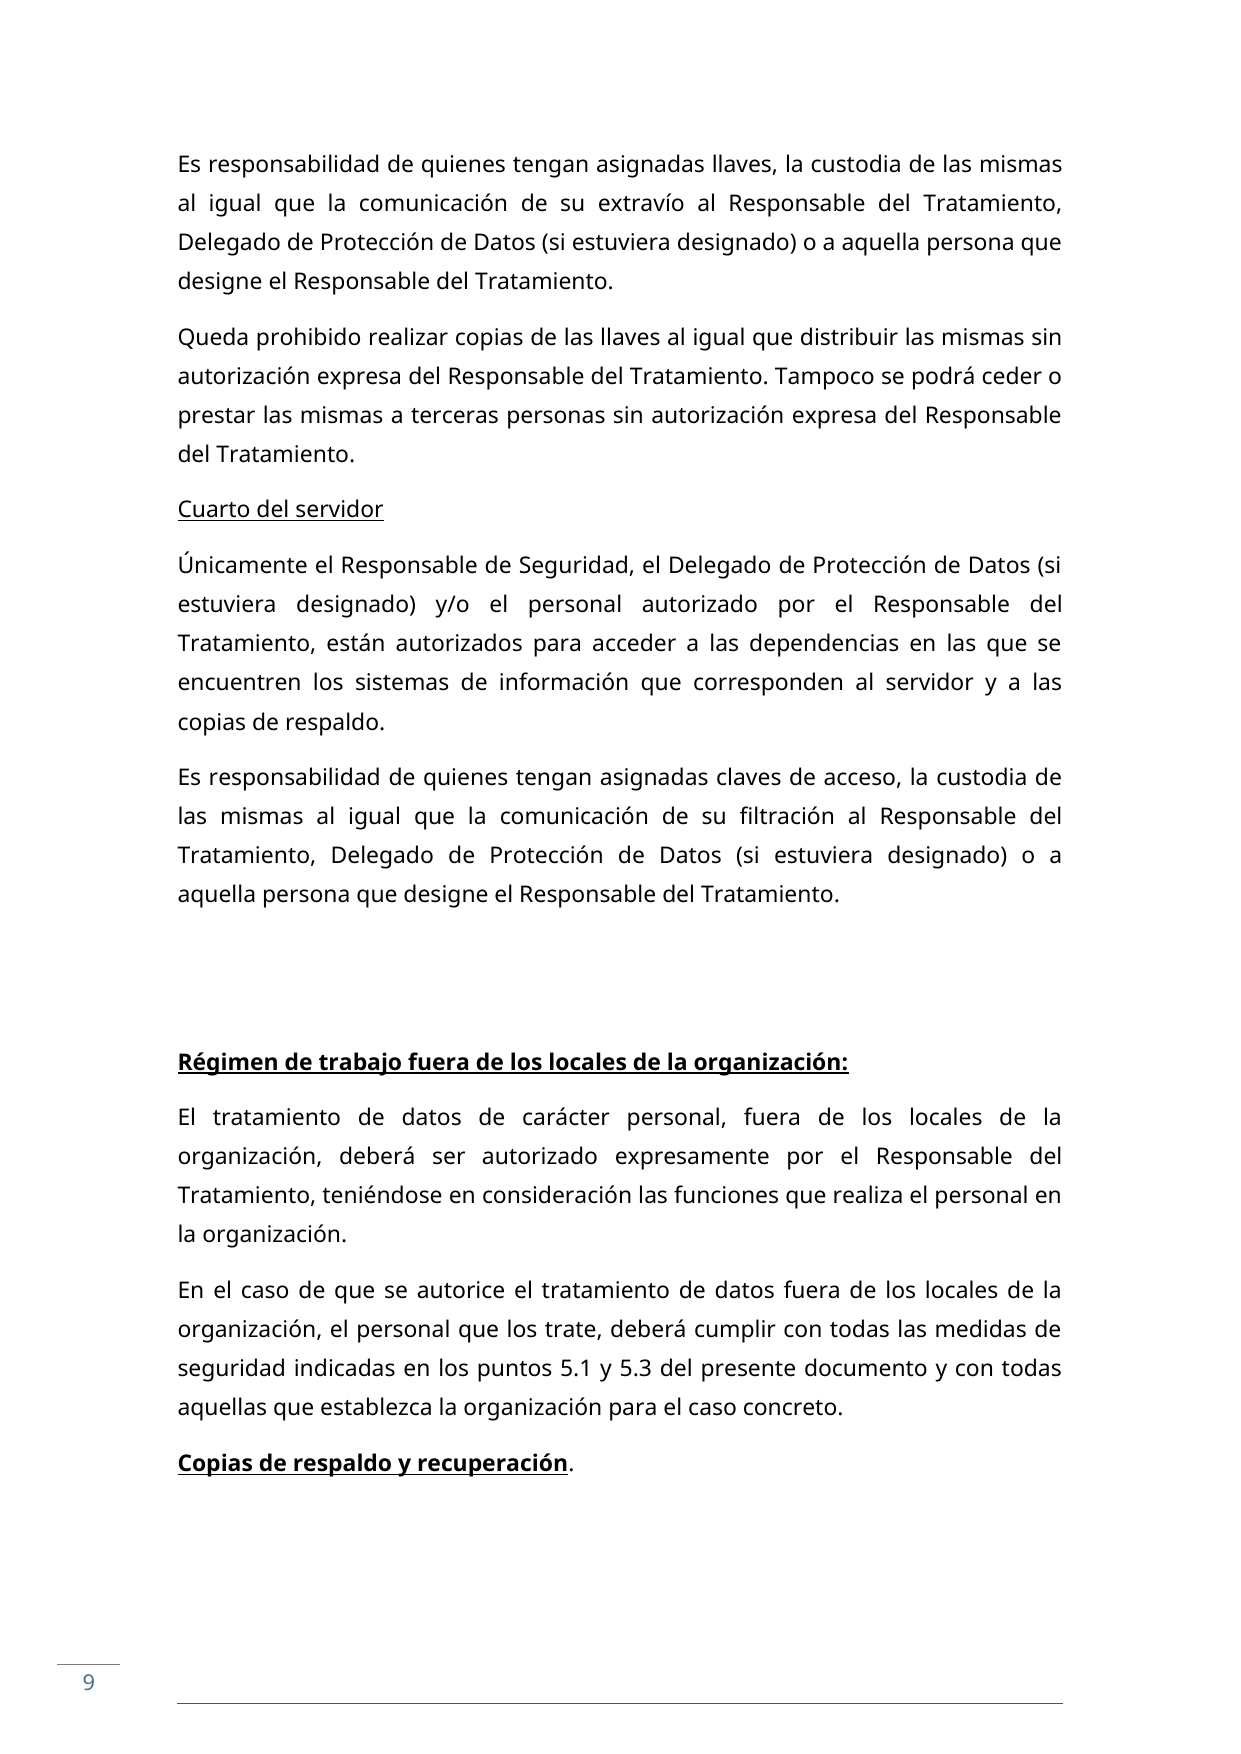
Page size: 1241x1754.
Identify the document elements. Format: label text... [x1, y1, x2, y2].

text Es responsabilidad de quienes tengan asignadas claves de acceso, la custodia de las mismas al igual que la comunicación de su filtración al Responsable del Tratamiento, Delegado de Protección de Datos (si estuviera designado) o a aquella persona que designe el Responsable del Tratamiento. [177, 761, 1063, 909]
text Queda prohibido realizar copias de las llaves al igual que distribuir las mismas sin autorización expresa del Responsable del Tratamiento. Tampoco se podrá ceder o prestar las mismas a terceras personas sin autorización expresa del Responsable del Tratamiento. [177, 321, 1063, 469]
text En el caso de que se autorice el tratamiento de datos fuera de los locales de la organización, el personal que los trate, deberá cumplir con todas las medidas de seguridad indicadas en los puntos 5.1 y 5.3 del presente documento y con todas aquellas que establezca la organización para el caso concreto. [177, 1274, 1063, 1423]
text Únicamente el Responsable de Seguridad, el Delegado de Protección de Datos (si estuviera designado) y/o el personal autorizado por el Responsable del Tratamiento, están autorizados para acceder a las dependencias en las que se encuentren los sistemas de información que corresponden al servidor y a las copias de respaldo. [177, 549, 1063, 737]
text Cuarto del servidor [177, 493, 1063, 525]
text Es responsabilidad de quienes tengan asignadas llaves, la custodia de las mismas al igual que la comunicación de su extravío al Responsable del Tratamiento, Delegado de Protección de Datos (si estuviera designado) o a aquella persona que designe el Responsable del Tratamiento. [177, 148, 1063, 296]
text El tratamiento de datos de carácter personal, fuera de los locales de la organización, deberá ser autorizado expresamente por el Responsable del Tratamiento, teniéndose en consideración las funciones que realiza el personal en la organización. [177, 1101, 1063, 1250]
text Régimen de trabajo fuera de los locales de la organización: [177, 1046, 1063, 1077]
text Copias de respaldo y recuperación. [177, 1447, 1063, 1478]
